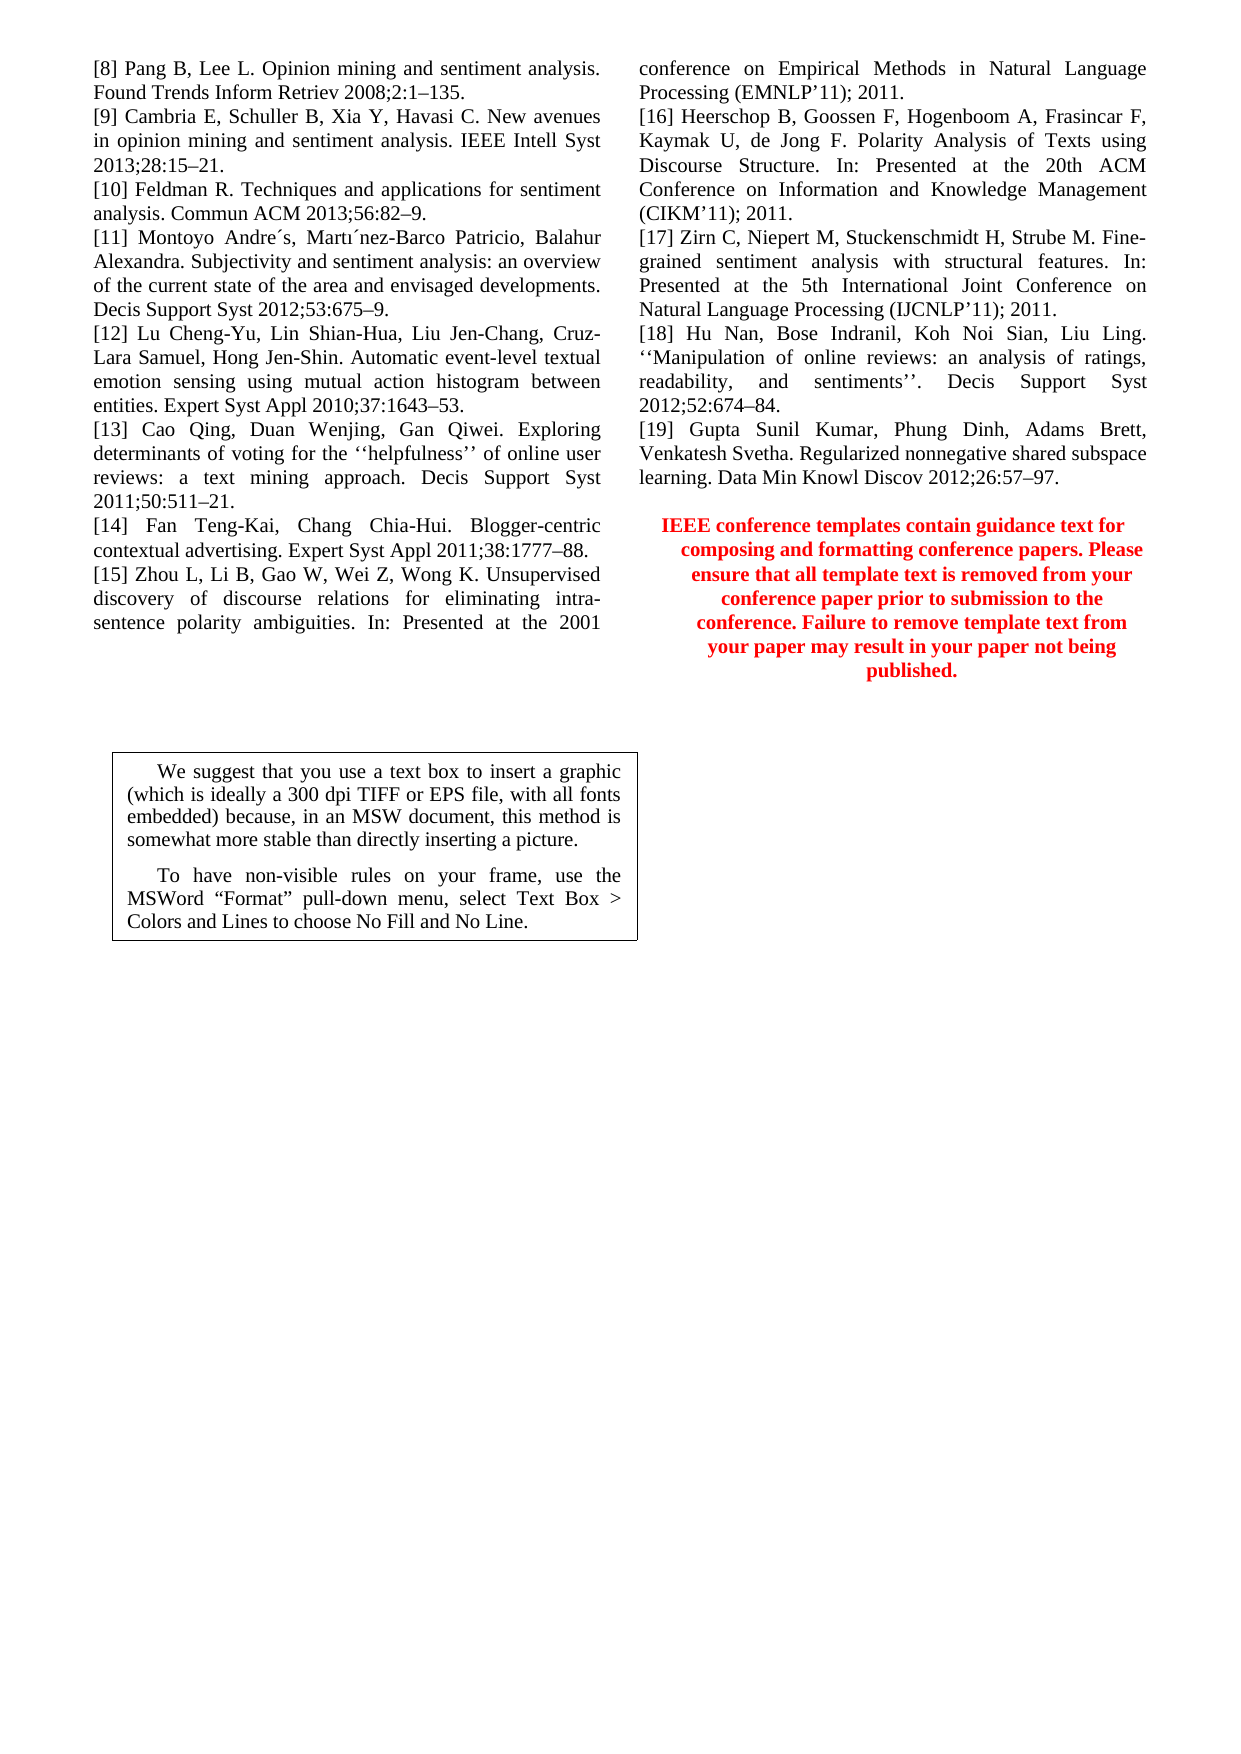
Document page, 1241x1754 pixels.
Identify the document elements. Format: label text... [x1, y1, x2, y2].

text [8] Pang B, Lee L. Opinion mining and sentiment analysis. Found Trends Inform Retriev 2008;2:1–135. [93, 56, 601, 104]
list IEEE conference templates contain guidance text for composing and formatting conference papers. Please ensure that all template text is removed from your conference paper prior to submission to the conference. Failure to remove template text from your paper may result in your paper not being published. [639, 513, 1147, 682]
text [15] Zhou L, Li B, Gao W, Wei Z, Wong K. Unsupervised discovery of discourse relations for eliminating intra-sentence polarity ambiguities. In: Presented at the 2001 conference on Empirical Methods in Natural Language Processing (EMNLP’11); 2011. [639, 56, 1147, 104]
text [10] Feldman R. Techniques and applications for sentiment analysis. Commun ACM 2013;56:82–9. [93, 177, 601, 225]
text [9] Cambria E, Schuller B, Xia Y, Havasi C. New avenues in opinion mining and sentiment analysis. IEEE Intell Syst 2013;28:15–21. [93, 104, 601, 177]
text [18] Hu Nan, Bose Indranil, Koh Noi Sian, Liu Ling. ‘‘Manipulation of online reviews: an analysis of ratings, readability, and sentiments’’. Decis Support Syst 2012;52:674–84. [639, 321, 1147, 417]
text [14] Fan Teng-Kai, Chang Chia-Hui. Blogger-centric contextual advertising. Expert Syst Appl 2011;38:1777–88. [93, 513, 601, 562]
text [16] Heerschop B, Goossen F, Hogenboom A, Frasincar F, Kaymak U, de Jong F. Polarity Analysis of Texts using Discourse Structure. In: Presented at the 20th ACM Conference on Information and Knowledge Management (CIKM’11); 2011. [639, 104, 1147, 225]
text [15] Zhou L, Li B, Gao W, Wei Z, Wong K. Unsupervised discovery of discourse relations for eliminating intra-sentence polarity ambiguities. In: Presented at the 2001 conference on Empirical Methods in Natural Language Processing (EMNLP’11); 2011. [93, 562, 601, 634]
text [12] Lu Cheng-Yu, Lin Shian-Hua, Liu Jen-Chang, Cruz-Lara Samuel, Hong Jen-Shin. Automatic event-level textual emotion sensing using mutual action histogram between entities. Expert Syst Appl 2010;37:1643–53. [93, 321, 601, 417]
text [13] Cao Qing, Duan Wenjing, Gan Qiwei. Exploring determinants of voting for the ‘‘helpfulness’’ of online user reviews: a text mining approach. Decis Support Syst 2011;50:511–21. [93, 417, 601, 513]
text [11] Montoyo Andre´s, Martı´nez-Barco Patricio, Balahur Alexandra. Subjectivity and sentiment analysis: an overview of the current state of the area and envisaged developments. Decis Support Syst 2012;53:675–9. [93, 225, 601, 321]
text [17] Zirn C, Niepert M, Stuckenschmidt H, Strube M. Fine-grained sentiment analysis with structural features. In: Presented at the 5th International Joint Conference on Natural Language Processing (IJCNLP’11); 2011. [639, 225, 1147, 321]
text [19] Gupta Sunil Kumar, Phung Dinh, Adams Brett, Venkatesh Svetha. Regularized nonnegative shared subspace learning. Data Min Knowl Discov 2012;26:57–97. [639, 417, 1147, 489]
